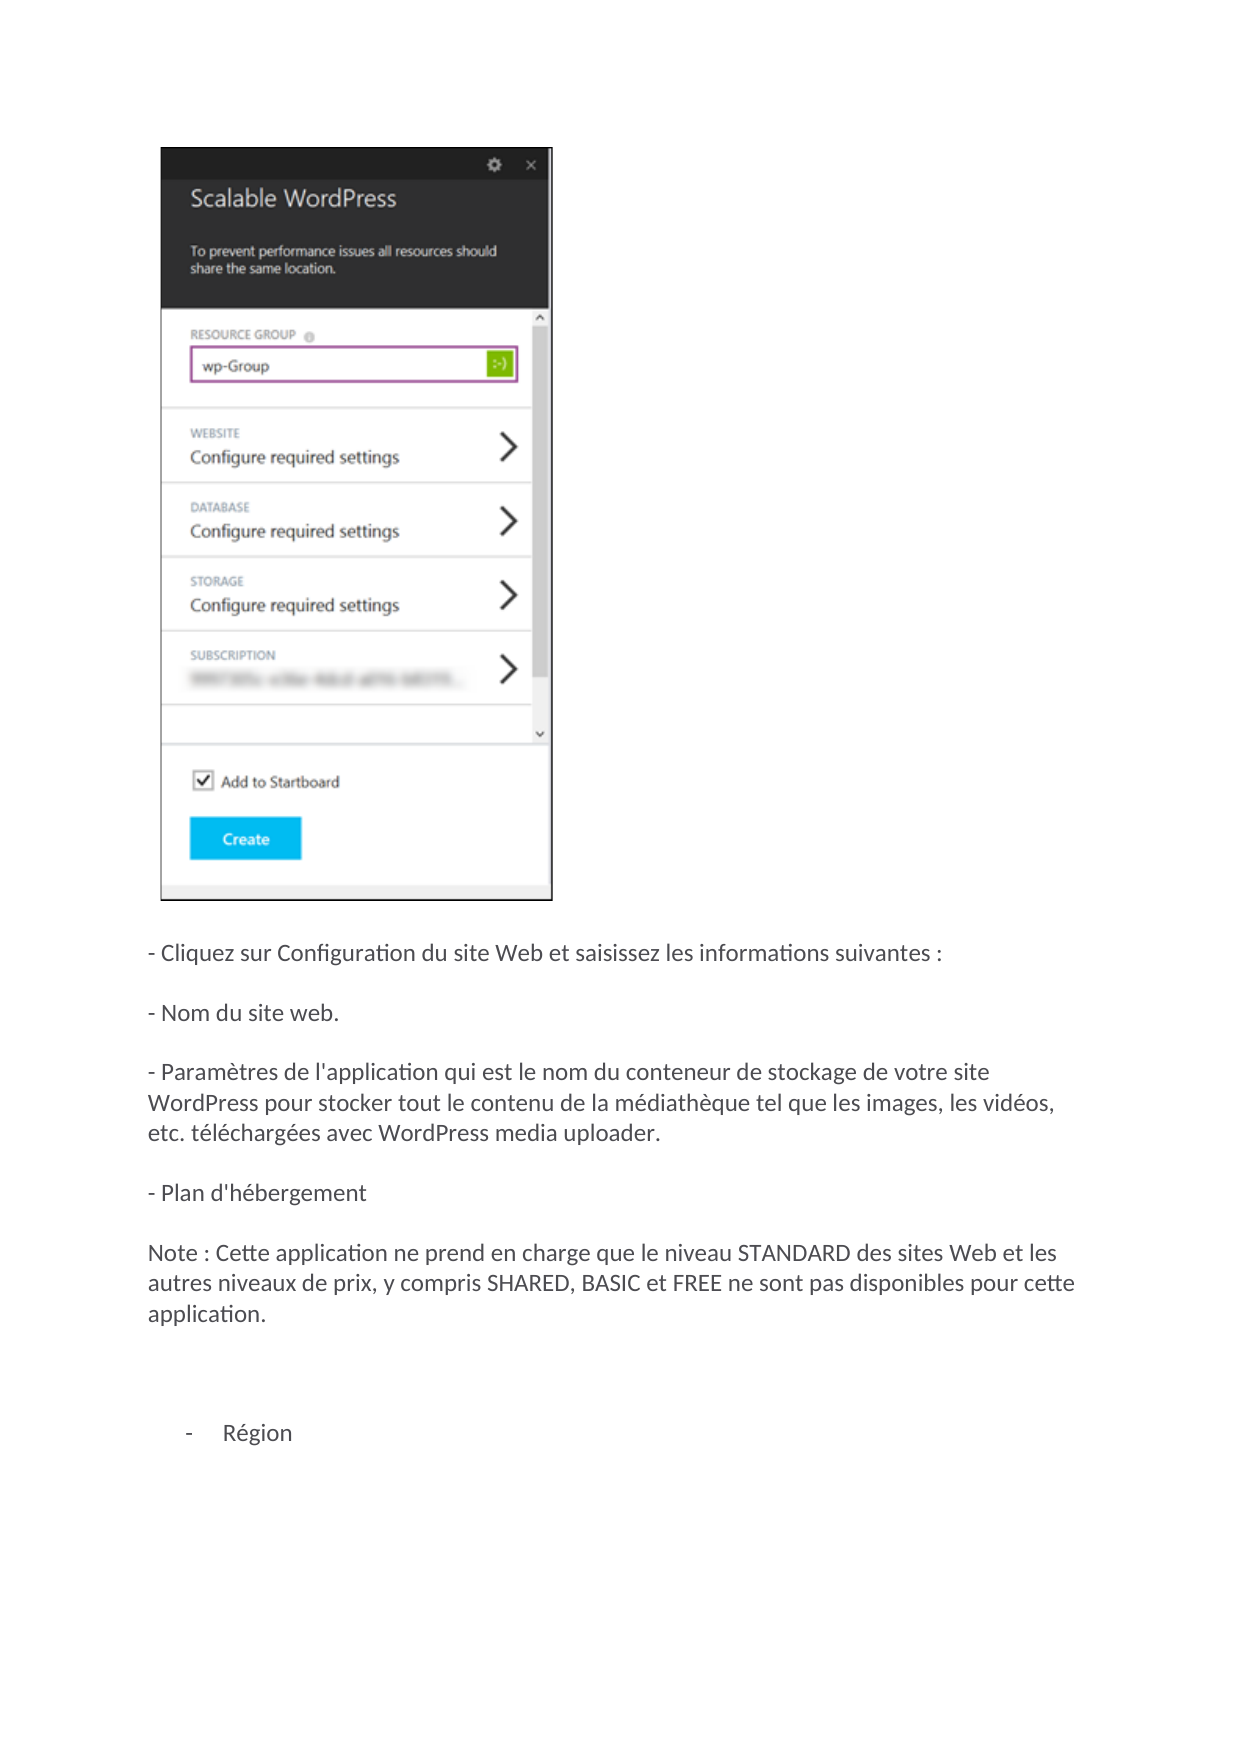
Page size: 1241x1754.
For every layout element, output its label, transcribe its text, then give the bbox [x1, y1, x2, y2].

text - Cliquez sur Configuration du site Web et saisissez les informations suivantes : [148, 937, 1093, 968]
text Note : Cette application ne prend en charge que le niveau STANDARD des sites Web et les autres niveaux de prix, y compris SHARED, BASIC et FREE ne sont pas disponibles pour cette application. [148, 1237, 1093, 1328]
text - Plan d'hébergement [148, 1177, 1093, 1208]
text - Paramètres de l'application qui est le nom du conteneur de stockage de votre site WordPress pour stocker tout le contenu de la médiathèque tel que les images, les vidéos, etc. téléchargées avec WordPress media uploader. [148, 1057, 1093, 1148]
text - Nom du site web. [148, 997, 1093, 1027]
picture [160, 147, 553, 901]
list Région [185, 1417, 1093, 1448]
